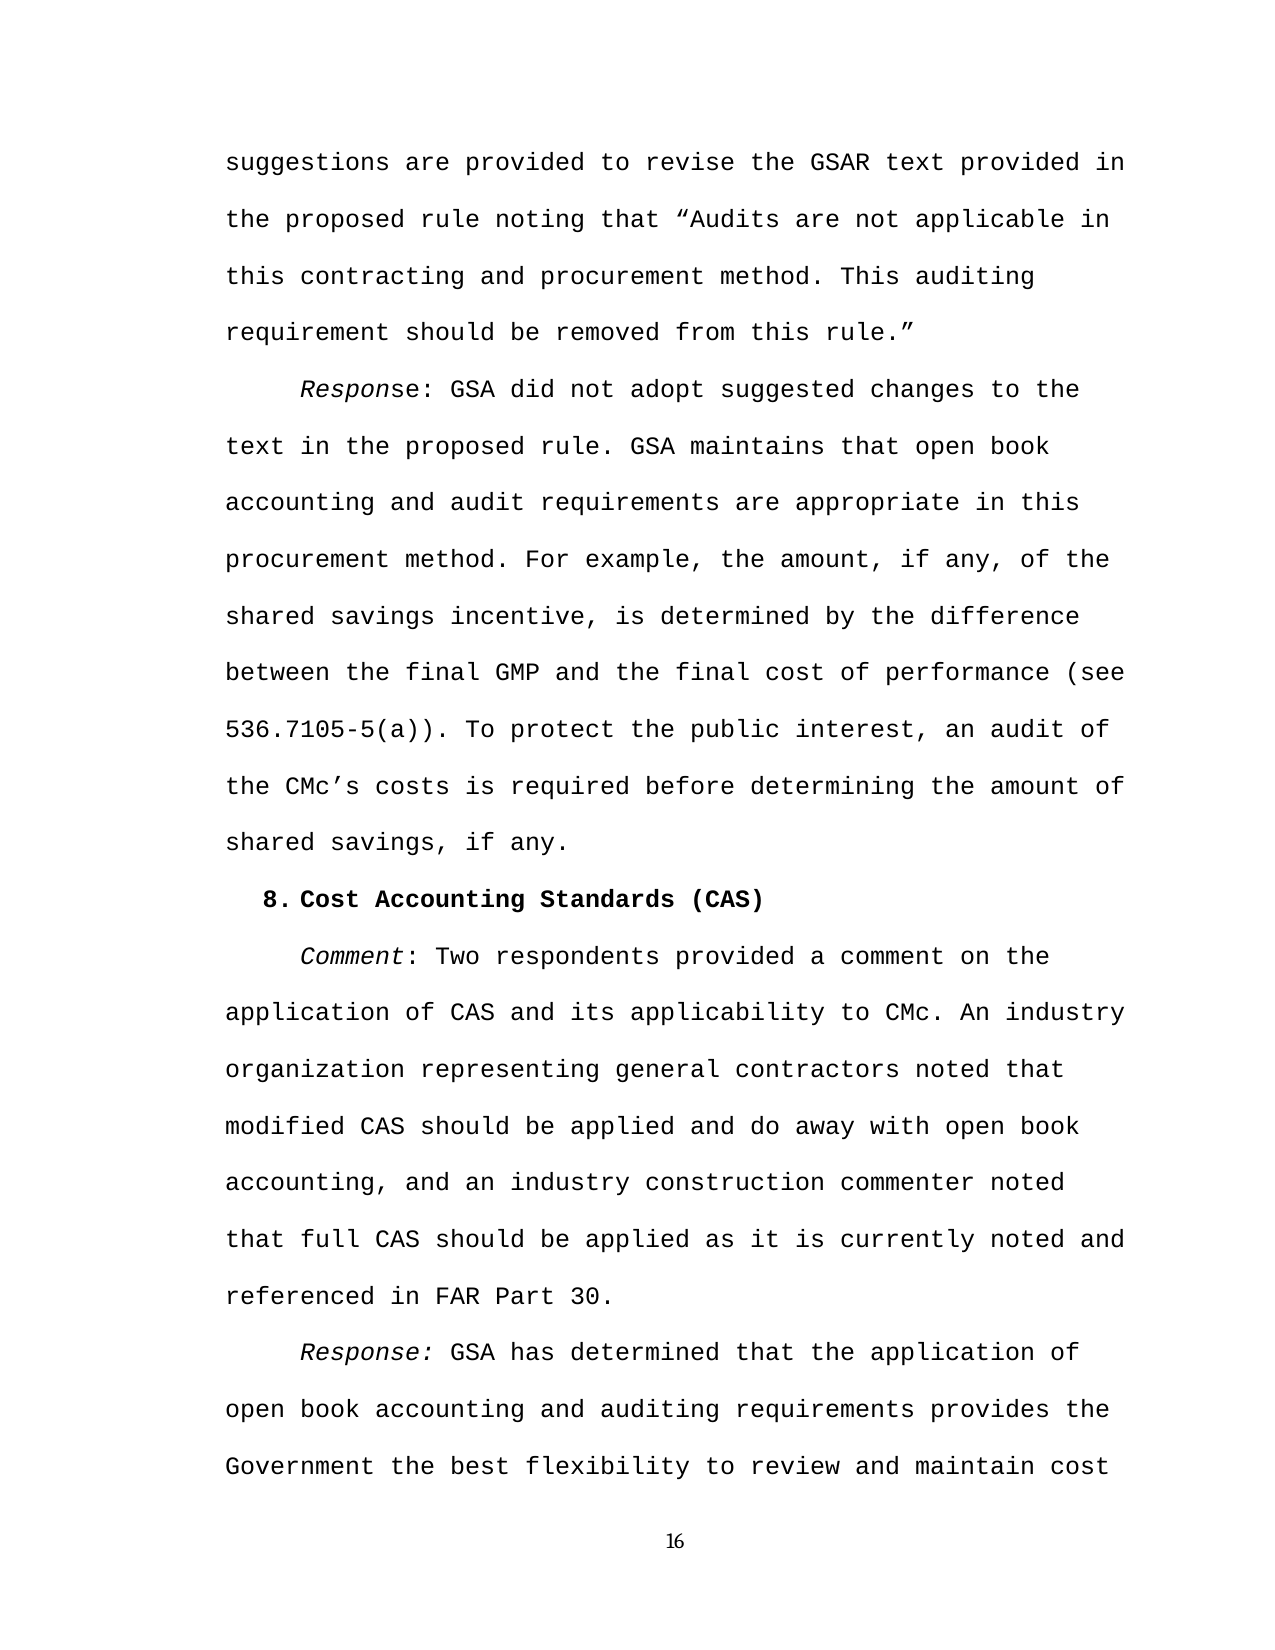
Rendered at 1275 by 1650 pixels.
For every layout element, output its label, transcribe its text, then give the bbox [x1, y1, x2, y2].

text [225, 150, 1125, 348]
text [225, 1340, 1125, 1482]
text Comment: Two respondents provided a comment on the application of CAS and its applicability to CMc. An industry organization representing general contractors noted that modified CAS should be applied and do away with open book accounting, and an industry construction commenter noted that full CAS should be applied as it is currently noted and referenced in FAR Part 30. [225, 943, 1125, 1312]
list Cost Accounting Standards (CAS) [225, 887, 1125, 915]
text Response: GSA did not adopt suggested changes to the text in the proposed rule. GSA maintains that open book accounting and audit requirements are appropriate in this procurement method. For example, the amount, if any, of the shared savings incentive, is determined by the difference between the final GMP and the final cost of performance (see 536.7105-5(a)). To protect the public interest, an audit of the CMc’s costs is required before determining the amount of shared savings, if any. [225, 377, 1125, 858]
